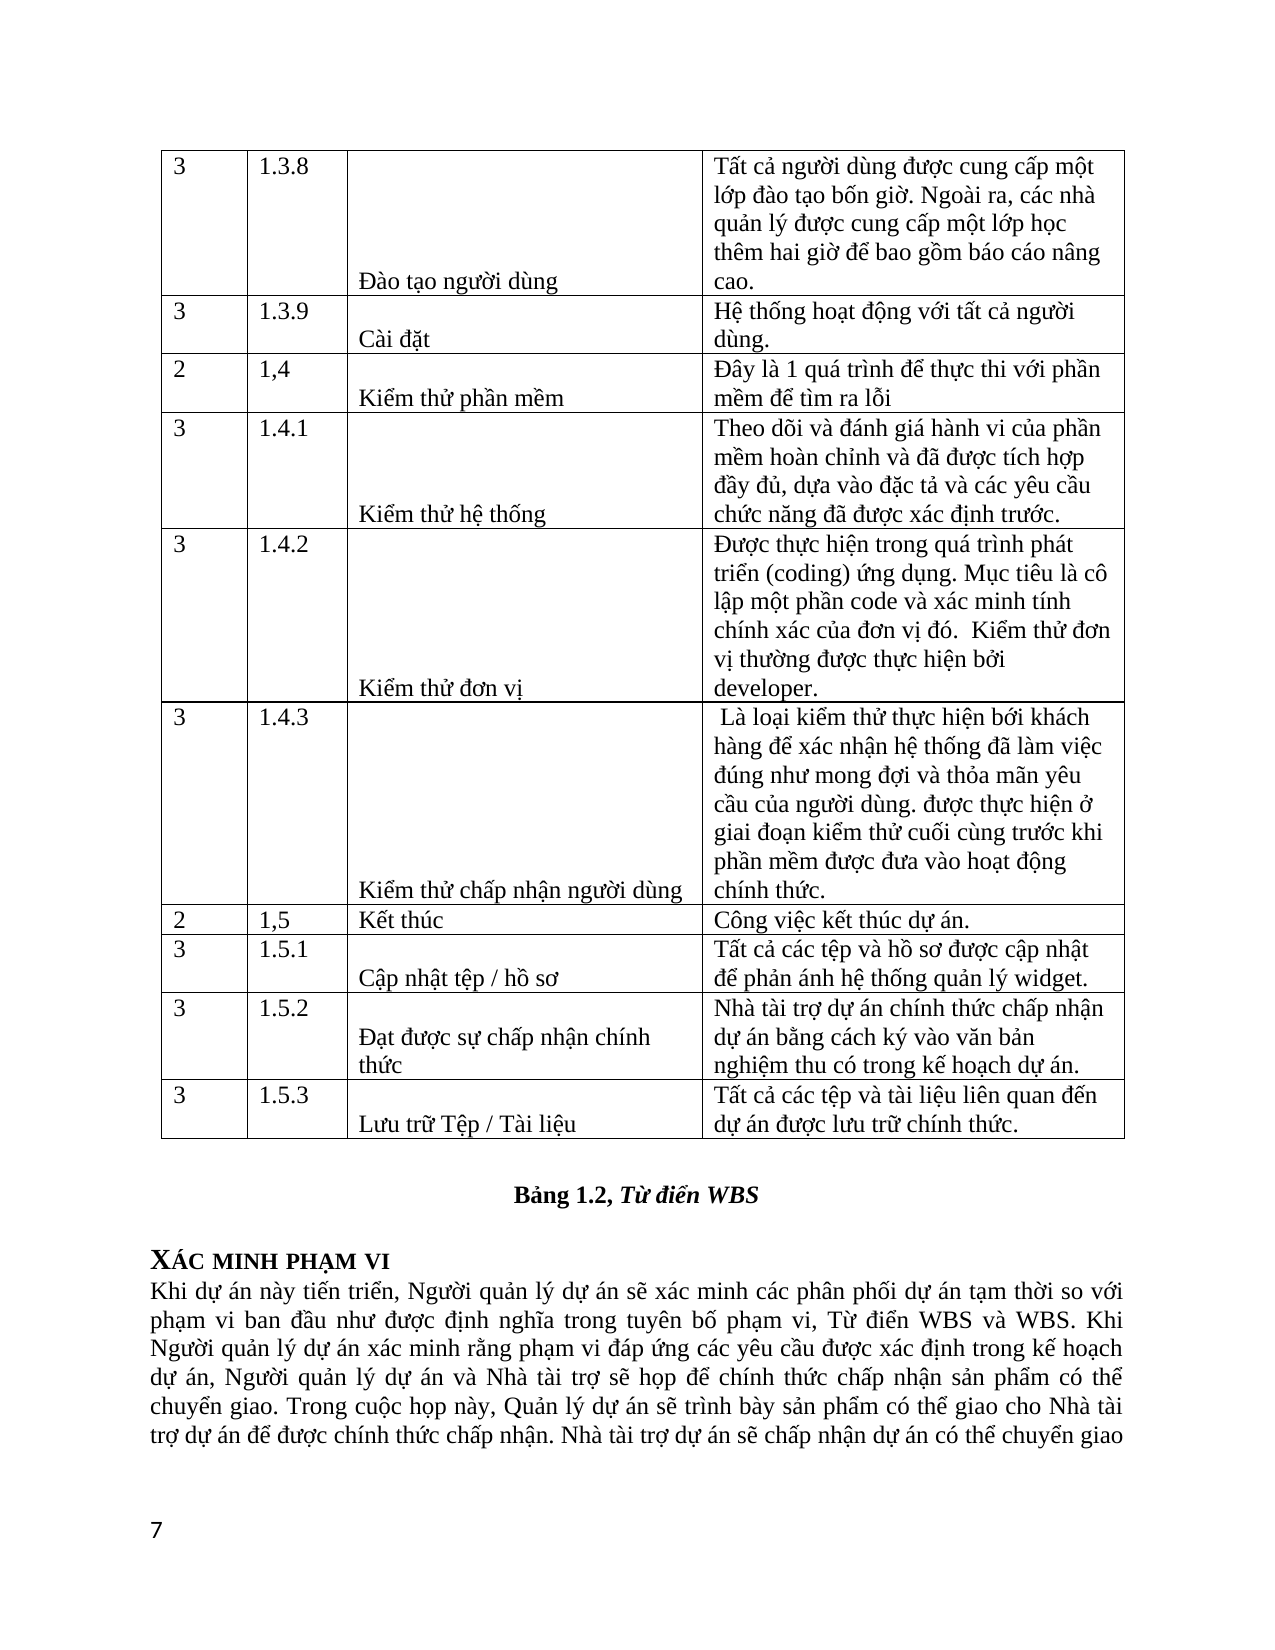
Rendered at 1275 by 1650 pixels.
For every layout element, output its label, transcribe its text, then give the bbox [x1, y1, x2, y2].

table_cell 1.4.1 [248, 413, 347, 528]
table_cell Tất cả các tệp và tài liệu liên quan đến dự án được lưu trữ chính thức. [703, 1080, 1124, 1138]
table_cell Là loại kiểm thử thực hiện bới khách hàng để xác nhận hệ thống đã làm việc đúng như mong đợi và thỏa mãn yêu cầu của người dùng. được thực hiện ở giai đoạn kiểm thử cuối cùng trước khi phần mềm được đưa vào hoạt động chính thức. [703, 703, 1124, 904]
table_cell 3 [162, 935, 247, 992]
table_cell Kiểm thử đơn vị [348, 529, 702, 701]
table_cell 1,4 [248, 354, 347, 412]
table_cell 1.5.1 [248, 935, 347, 992]
table_cell 3 [162, 1080, 247, 1138]
table_cell Nhà tài trợ dự án chính thức chấp nhận dự án bằng cách ký vào văn bản nghiệm thu có trong kế hoạch dự án. [703, 993, 1124, 1079]
table_cell Tất cả người dùng được cung cấp một lớp đào tạo bốn giờ. Ngoài ra, các nhà quản lý được cung cấp một lớp học thêm hai giờ để bao gồm báo cáo nâng cao. [703, 151, 1124, 295]
table_cell Lưu trữ Tệp / Tài liệu [348, 1080, 702, 1138]
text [150, 1276, 1125, 1448]
table_cell 3 [162, 993, 247, 1079]
table_cell Đạt được sự chấp nhận chính thức [348, 993, 702, 1079]
table_cell 1.5.3 [248, 1080, 347, 1138]
table_cell 3 [162, 296, 247, 353]
table_cell Kiểm thử hệ thống [348, 413, 702, 528]
table_cell 3 [162, 703, 247, 904]
table_cell 3 [162, 529, 247, 701]
table_cell Cài đặt [348, 296, 702, 353]
table_cell 2 [162, 354, 247, 412]
table_cell Tất cả các tệp và hồ sơ được cập nhật để phản ánh hệ thống quản lý widget. [703, 935, 1124, 992]
table_cell Theo dõi và đánh giá hành vi của phần mềm hoàn chỉnh và đã được tích hợp đầy đủ, dựa vào đặc tả và các yêu cầu chức năng đã được xác định trước. [703, 413, 1124, 528]
table_cell Kiểm thử chấp nhận người dùng [348, 703, 702, 904]
table_cell 1.4.3 [248, 703, 347, 904]
table_cell 1,5 [248, 905, 347, 933]
table_cell 1.3.8 [248, 151, 347, 295]
table_cell Hệ thống hoạt động với tất cả người dùng. [703, 296, 1124, 353]
table_cell 2 [162, 905, 247, 933]
table_cell Được thực hiện trong quá trình phát triển (coding) ứng dụng. Mục tiêu là cô lập một phần code và xác minh tính chính xác của đơn vị đó. Kiểm thử đơn vị thường được thực hiện bởi developer. [703, 529, 1124, 701]
table_cell Kết thúc [348, 905, 702, 933]
table_cell 3 [162, 151, 247, 295]
table_cell Cập nhật tệp / hồ sơ [348, 935, 702, 992]
subtitle Xác minh phạm vi [150, 1242, 1125, 1276]
table_cell Đây là 1 quá trình để thực thi với phần mềm để tìm ra lỗi [703, 354, 1124, 412]
table_cell 1.5.2 [248, 993, 347, 1079]
text Bảng 1.2, Từ điển WBS [150, 1180, 1125, 1209]
table_cell 1.3.9 [248, 296, 347, 353]
table_cell Đào tạo người dùng [348, 151, 702, 295]
table_cell Kiểm thử phần mềm [348, 354, 702, 412]
table_cell 1.4.2 [248, 529, 347, 701]
table_cell Công việc kết thúc dự án. [703, 905, 1124, 933]
table_cell 3 [162, 413, 247, 528]
